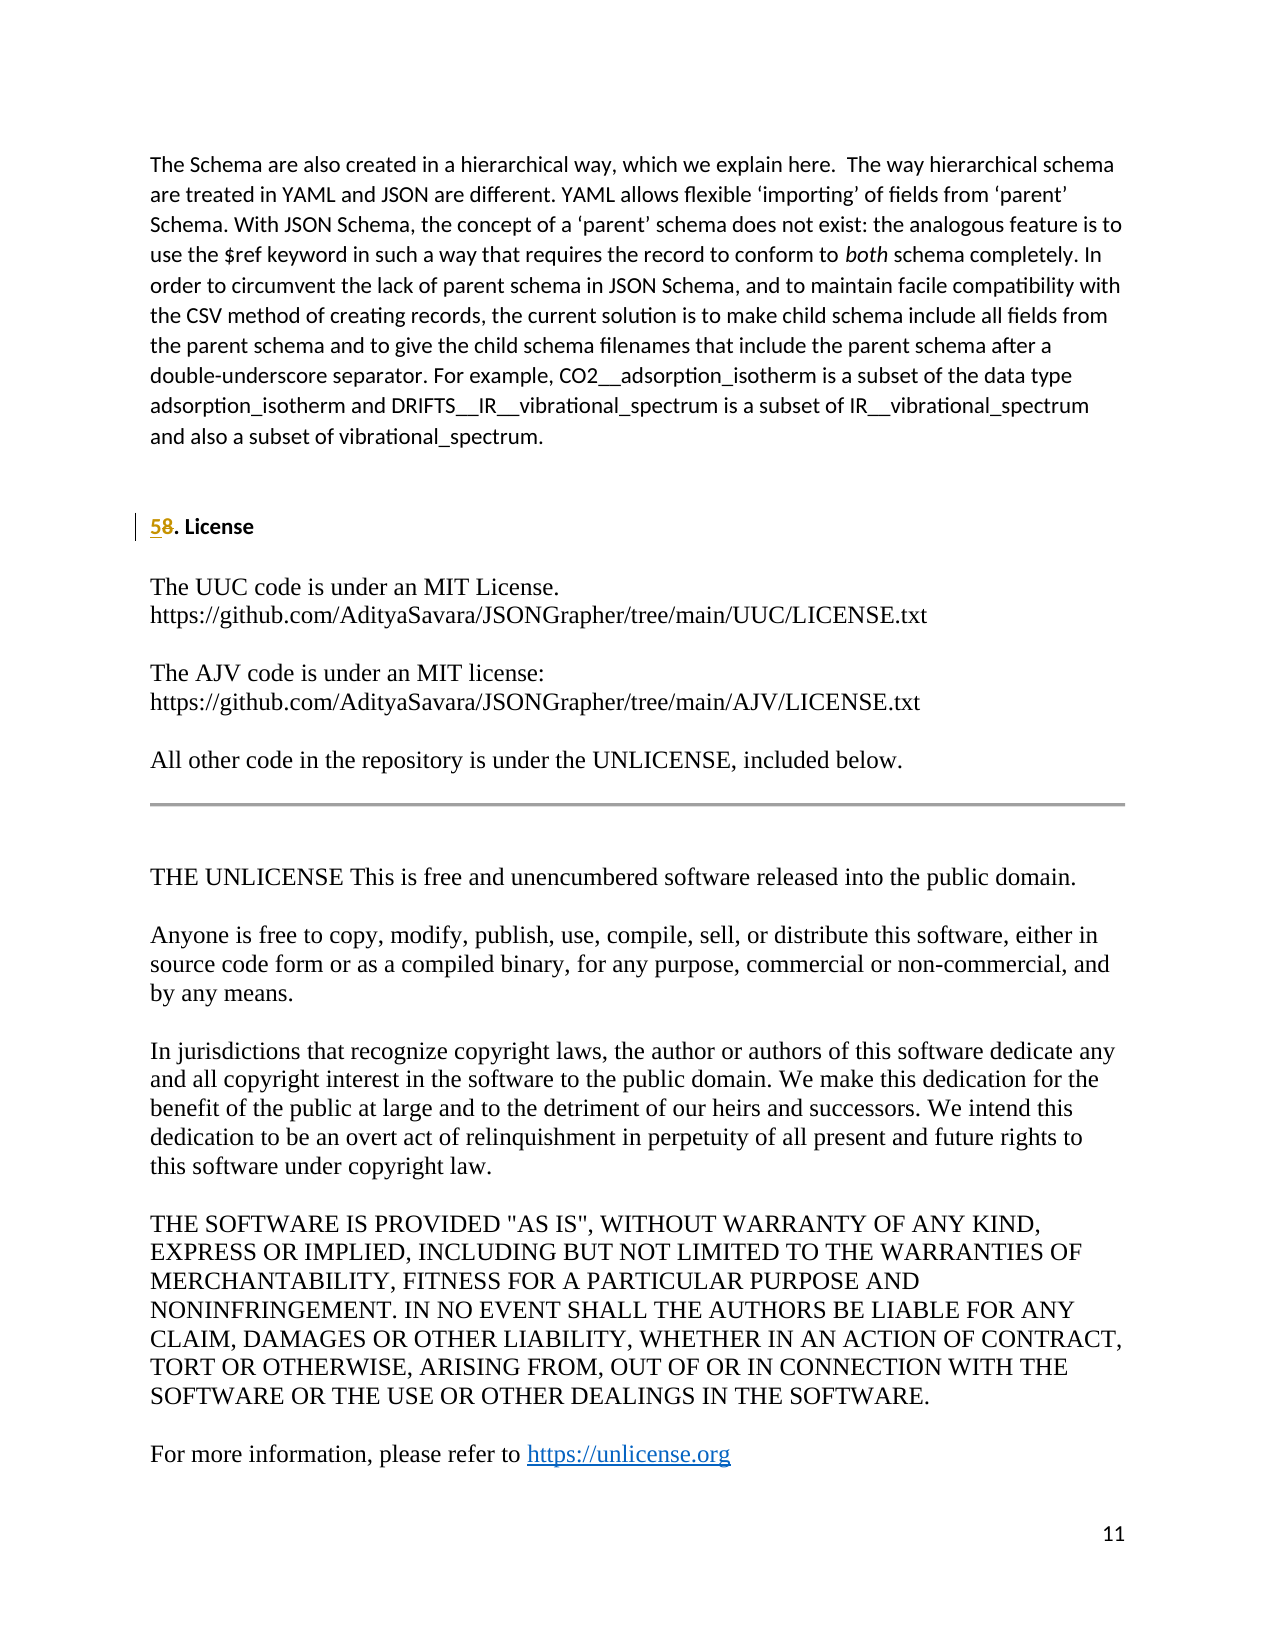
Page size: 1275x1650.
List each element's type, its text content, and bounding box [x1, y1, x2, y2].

subtitle . License [150, 512, 1125, 541]
text For more information, please refer to https://unlicense.org [150, 1439, 1125, 1468]
text The AJV code is under an MIT license: https://github.com/AdityaSavara/JSONGrapher/tree/main/AJV/LICENSE.txt [150, 658, 1125, 716]
text THE UNLICENSE This is free and unencumbered software released into the public domain. [150, 862, 1125, 891]
text Anyone is free to copy, modify, publish, use, compile, sell, or distribute this software, either in source code form or as a compiled binary, for any purpose, commercial or non-commercial, and by any means. [150, 920, 1125, 1007]
text The Schema are also created in a hierarchical way, which we explain here. The way hierarchical schema are treated in YAML and JSON are different. YAML allows flexible ‘importing’ of fields from ‘parent’ Schema. With JSON Schema, the concept of a ‘parent’ schema does not exist: the analogous feature is to use the $ref keyword in such a way that requires the record to conform to both schema completely. In order to circumvent the lack of parent schema in JSON Schema, and to maintain facile compatibility with the CSV method of creating records, the current solution is to make child schema include all fields from the parent schema and to give the child schema filenames that include the parent schema after a double-underscore separator. For example, CO2__adsorption_isotherm is a subset of the data type adsorption_isotherm and DRIFTS__IR__vibrational_spectrum is a subset of IR__vibrational_spectrum and also a subset of vibrational_spectrum. [150, 150, 1125, 450]
text All other code in the repository is under the UNLICENSE, included below. [150, 745, 1125, 774]
text THE SOFTWARE IS PROVIDED "AS IS", WITHOUT WARRANTY OF ANY KIND, EXPRESS OR IMPLIED, INCLUDING BUT NOT LIMITED TO THE WARRANTIES OF MERCHANTABILITY, FITNESS FOR A PARTICULAR PURPOSE AND NONINFRINGEMENT. IN NO EVENT SHALL THE AUTHORS BE LIABLE FOR ANY CLAIM, DAMAGES OR OTHER LIABILITY, WHETHER IN AN ACTION OF CONTRACT, TORT OR OTHERWISE, ARISING FROM, OUT OF OR IN CONNECTION WITH THE SOFTWARE OR THE USE OR OTHER DEALINGS IN THE SOFTWARE. [150, 1209, 1125, 1410]
text In jurisdictions that recognize copyright laws, the author or authors of this software dedicate any and all copyright interest in the software to the public domain. We make this dedication for the benefit of the public at large and to the detriment of our heirs and successors. We intend this dedication to be an overt act of relinquishment in perpetuity of all present and future rights to this software under copyright law. [150, 1036, 1125, 1179]
text The UUC code is under an MIT License. https://github.com/AdityaSavara/JSONGrapher/tree/main/UUC/LICENSE.txt [150, 572, 1125, 629]
